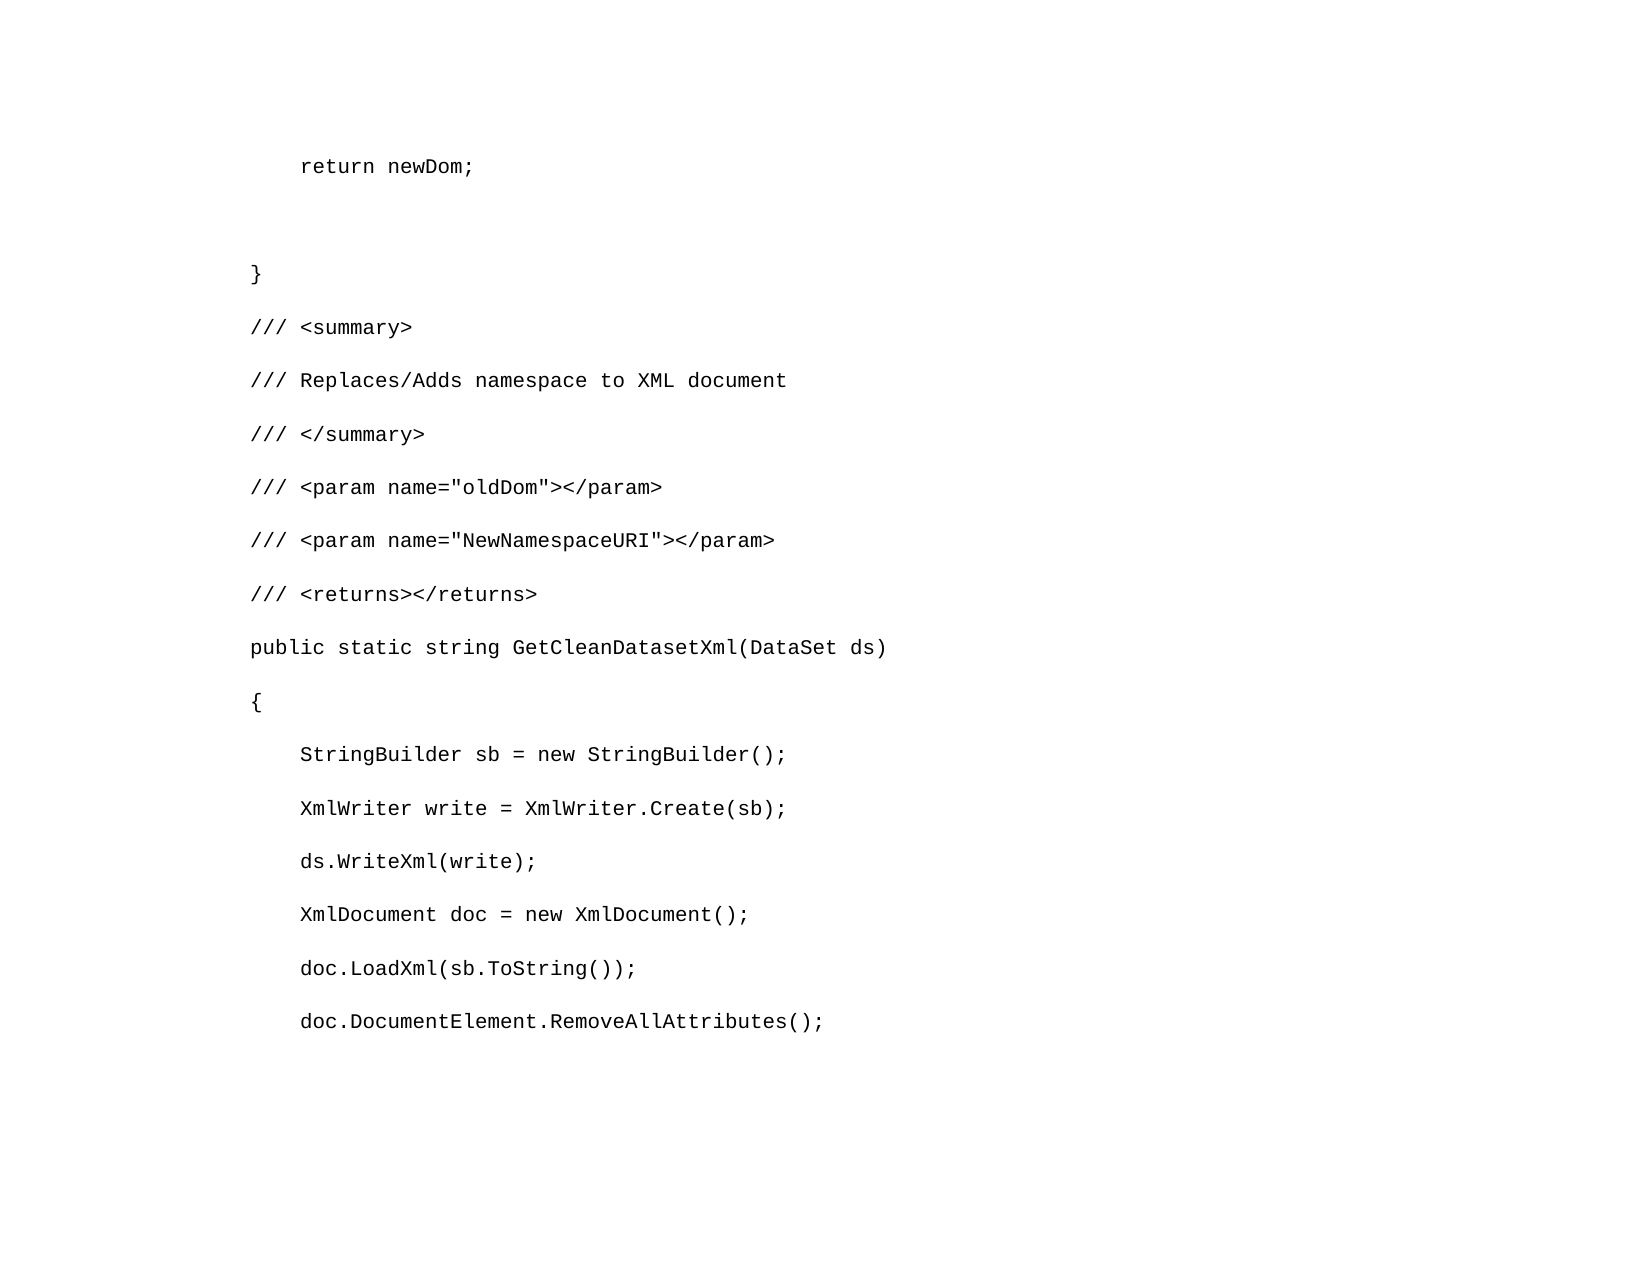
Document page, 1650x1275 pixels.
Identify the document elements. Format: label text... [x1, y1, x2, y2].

text doc.DocumentElement.RemoveAllAttributes(); [150, 1011, 1500, 1065]
text XmlDocument doc = new XmlDocument(); [150, 904, 1500, 958]
text /// <param name="NewNamespaceURI"></param> [150, 530, 1500, 584]
text } [150, 263, 1500, 317]
text /// <param name="oldDom"></param> [150, 477, 1500, 530]
text StringBuilder sb = new StringBuilder(); [150, 744, 1500, 798]
text return newDom; [150, 156, 1500, 210]
text /// <returns></returns> [150, 584, 1500, 637]
text doc.LoadXml(sb.ToString()); [150, 958, 1500, 1011]
text public static string GetCleanDatasetXml(DataSet ds) [150, 637, 1500, 691]
text /// <summary> [150, 317, 1500, 370]
text ds.WriteXml(write); [150, 851, 1500, 904]
text { [150, 691, 1500, 744]
text /// </summary> [150, 423, 1500, 477]
text /// Replaces/Adds namespace to XML document [150, 370, 1500, 423]
text XmlWriter write = XmlWriter.Create(sb); [150, 798, 1500, 851]
